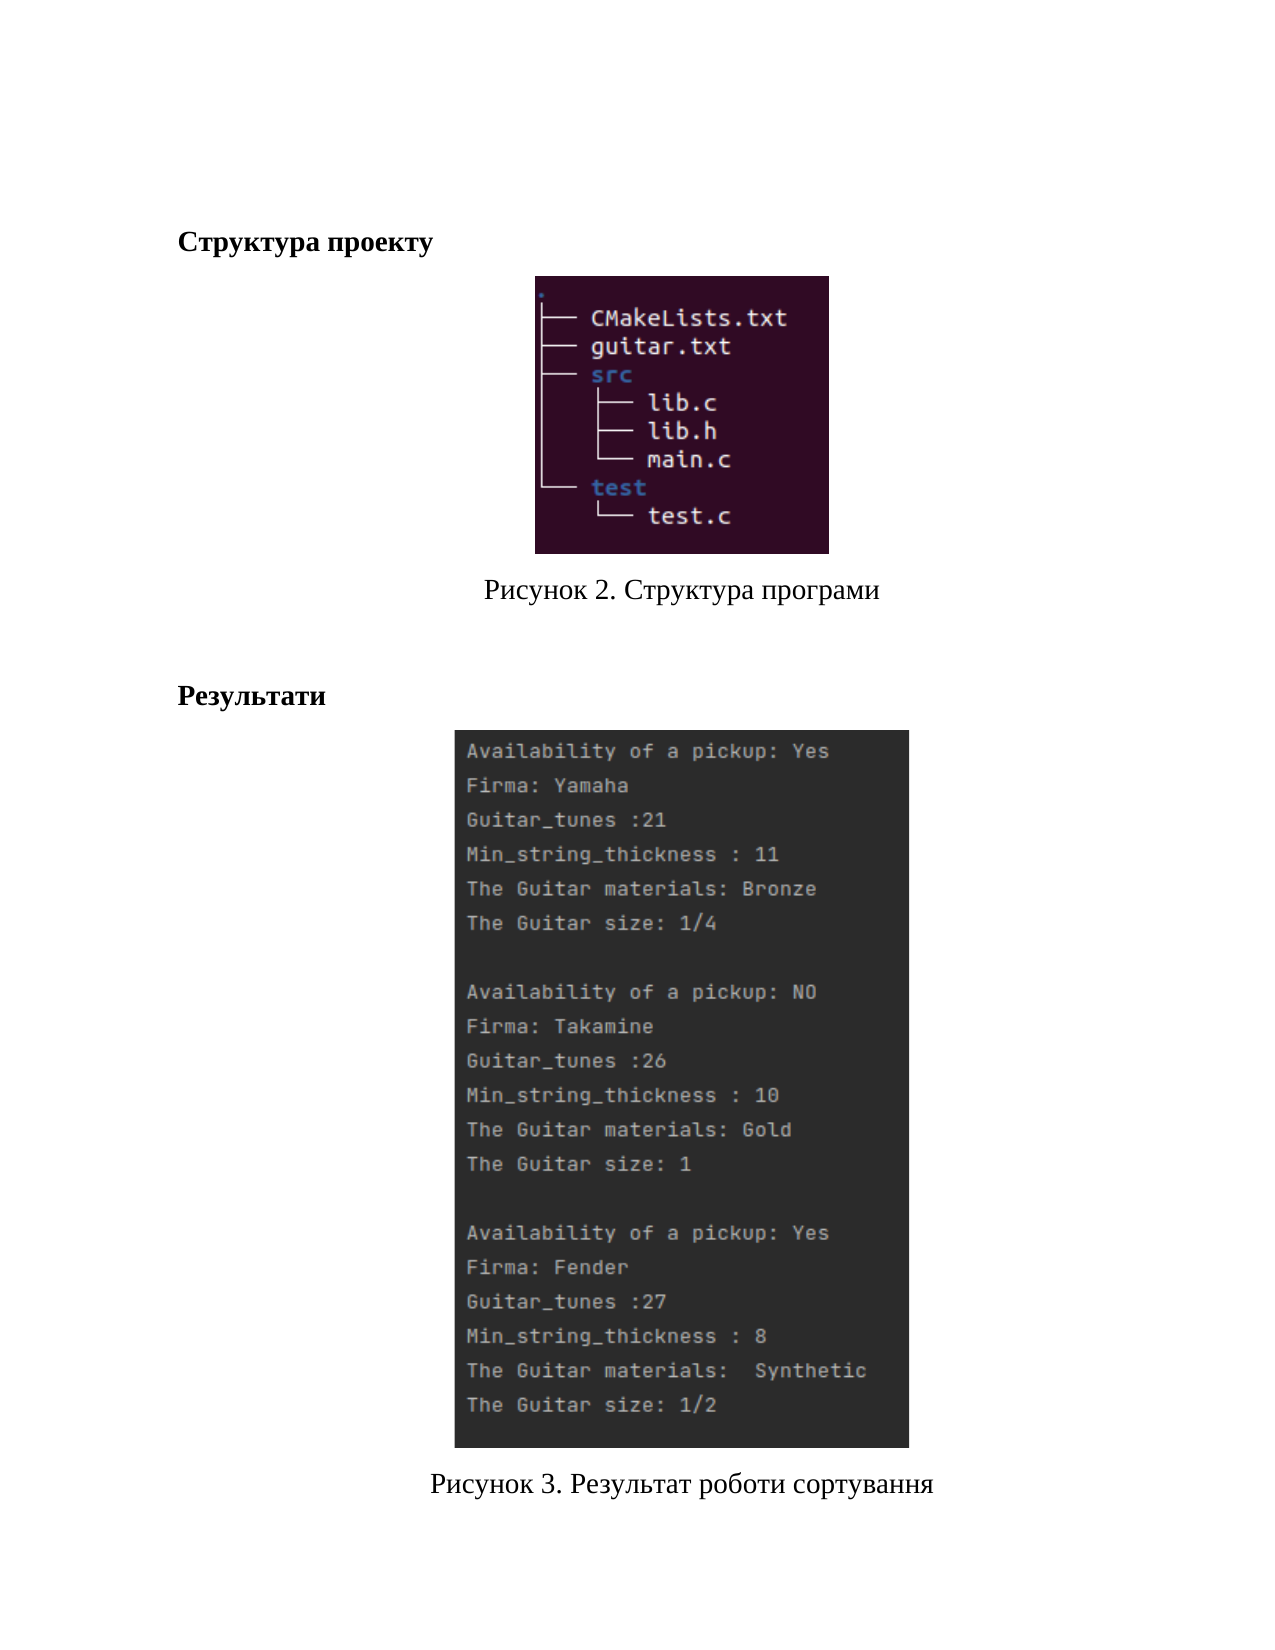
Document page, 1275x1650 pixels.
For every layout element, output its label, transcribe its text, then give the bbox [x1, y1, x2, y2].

text Рисунок 3. Результат роботи сортування [177, 1466, 1186, 1500]
text Результати [177, 678, 1186, 711]
text Рисунок 2. Структура програми [177, 572, 1186, 606]
text Структура проекту [177, 224, 1186, 257]
picture [454, 730, 910, 1448]
picture [535, 276, 829, 554]
